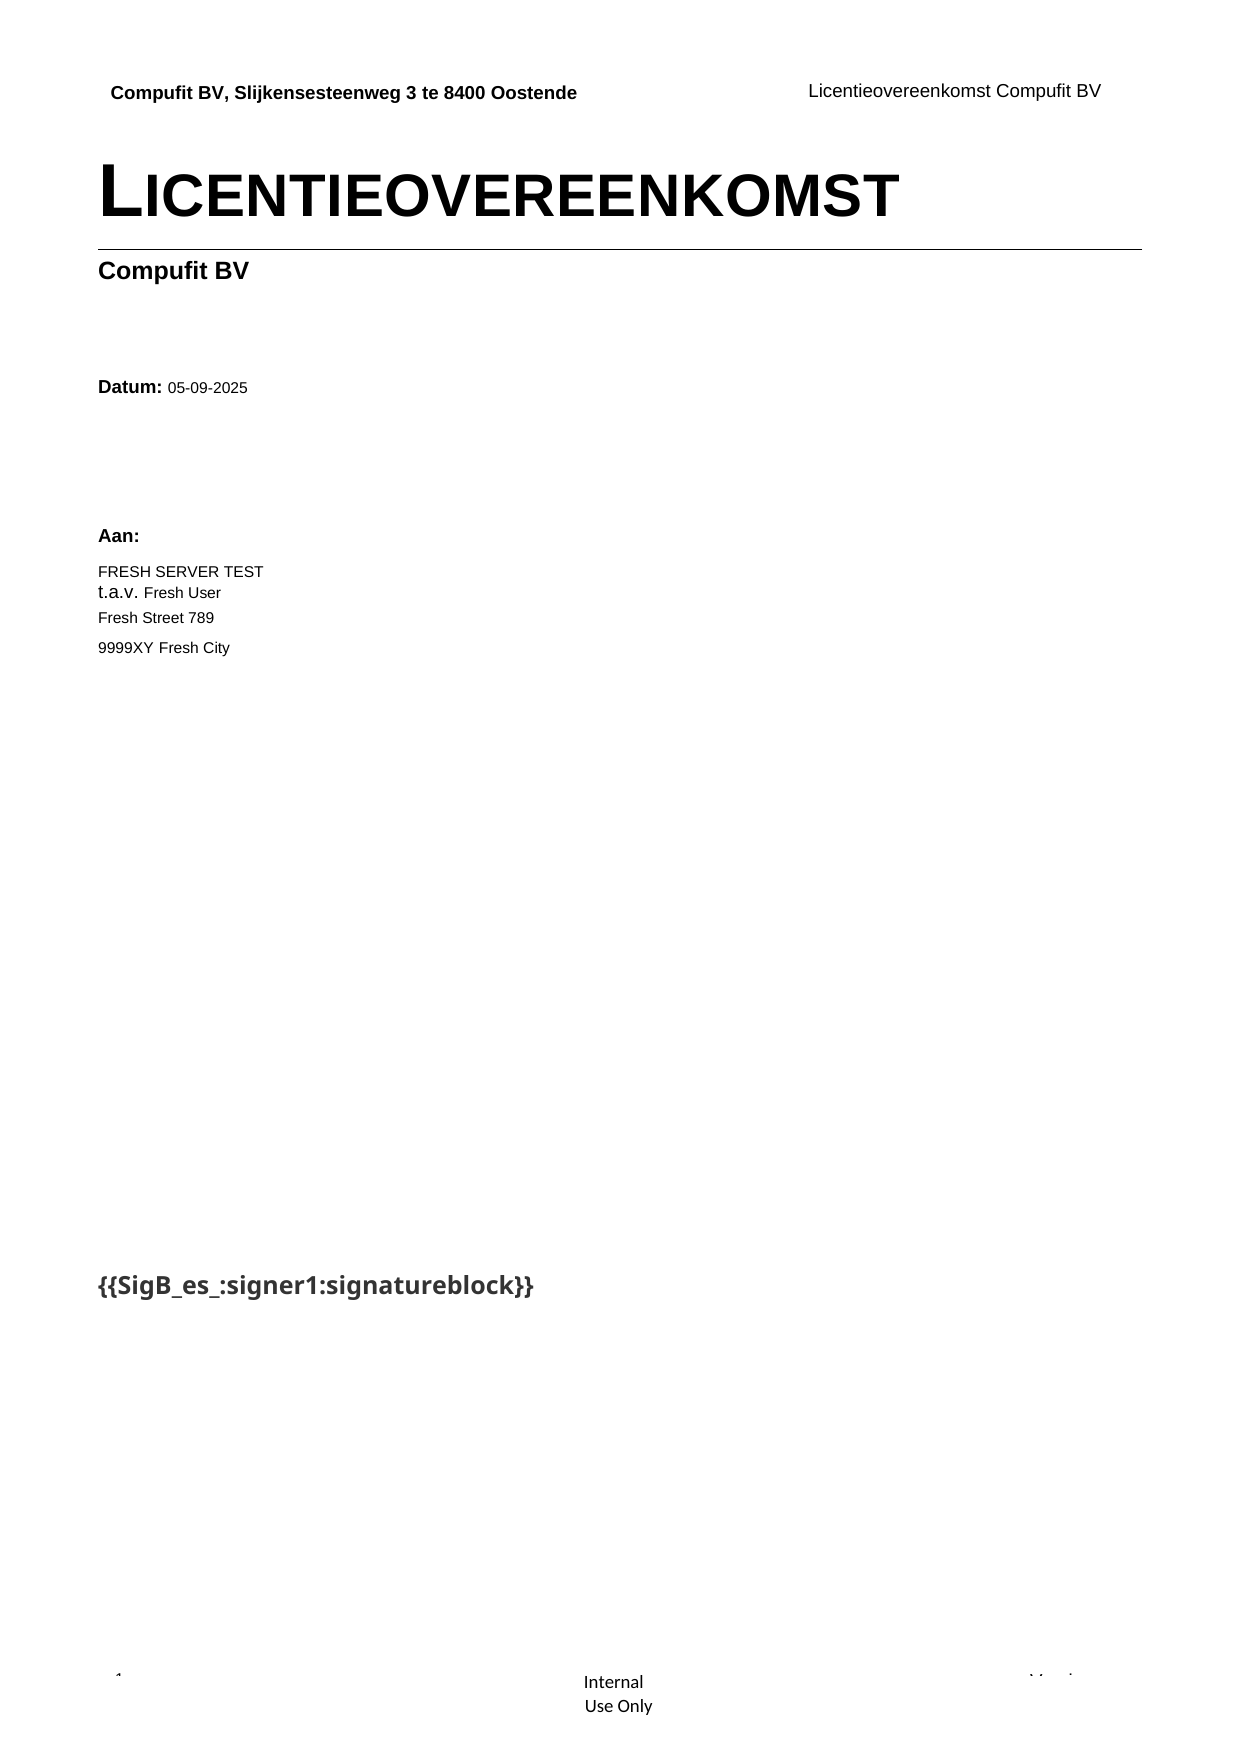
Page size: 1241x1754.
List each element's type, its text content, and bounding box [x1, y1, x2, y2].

text {{SigB_es_:signer1:signatureblock}} [98, 1268, 1142, 1302]
text t.a.v. [98, 581, 1142, 602]
text Licentieovereenkomst [98, 146, 1142, 249]
text Compufit BV [98, 256, 1142, 285]
text Aan: [98, 525, 1142, 547]
text Datum: [98, 376, 1142, 398]
